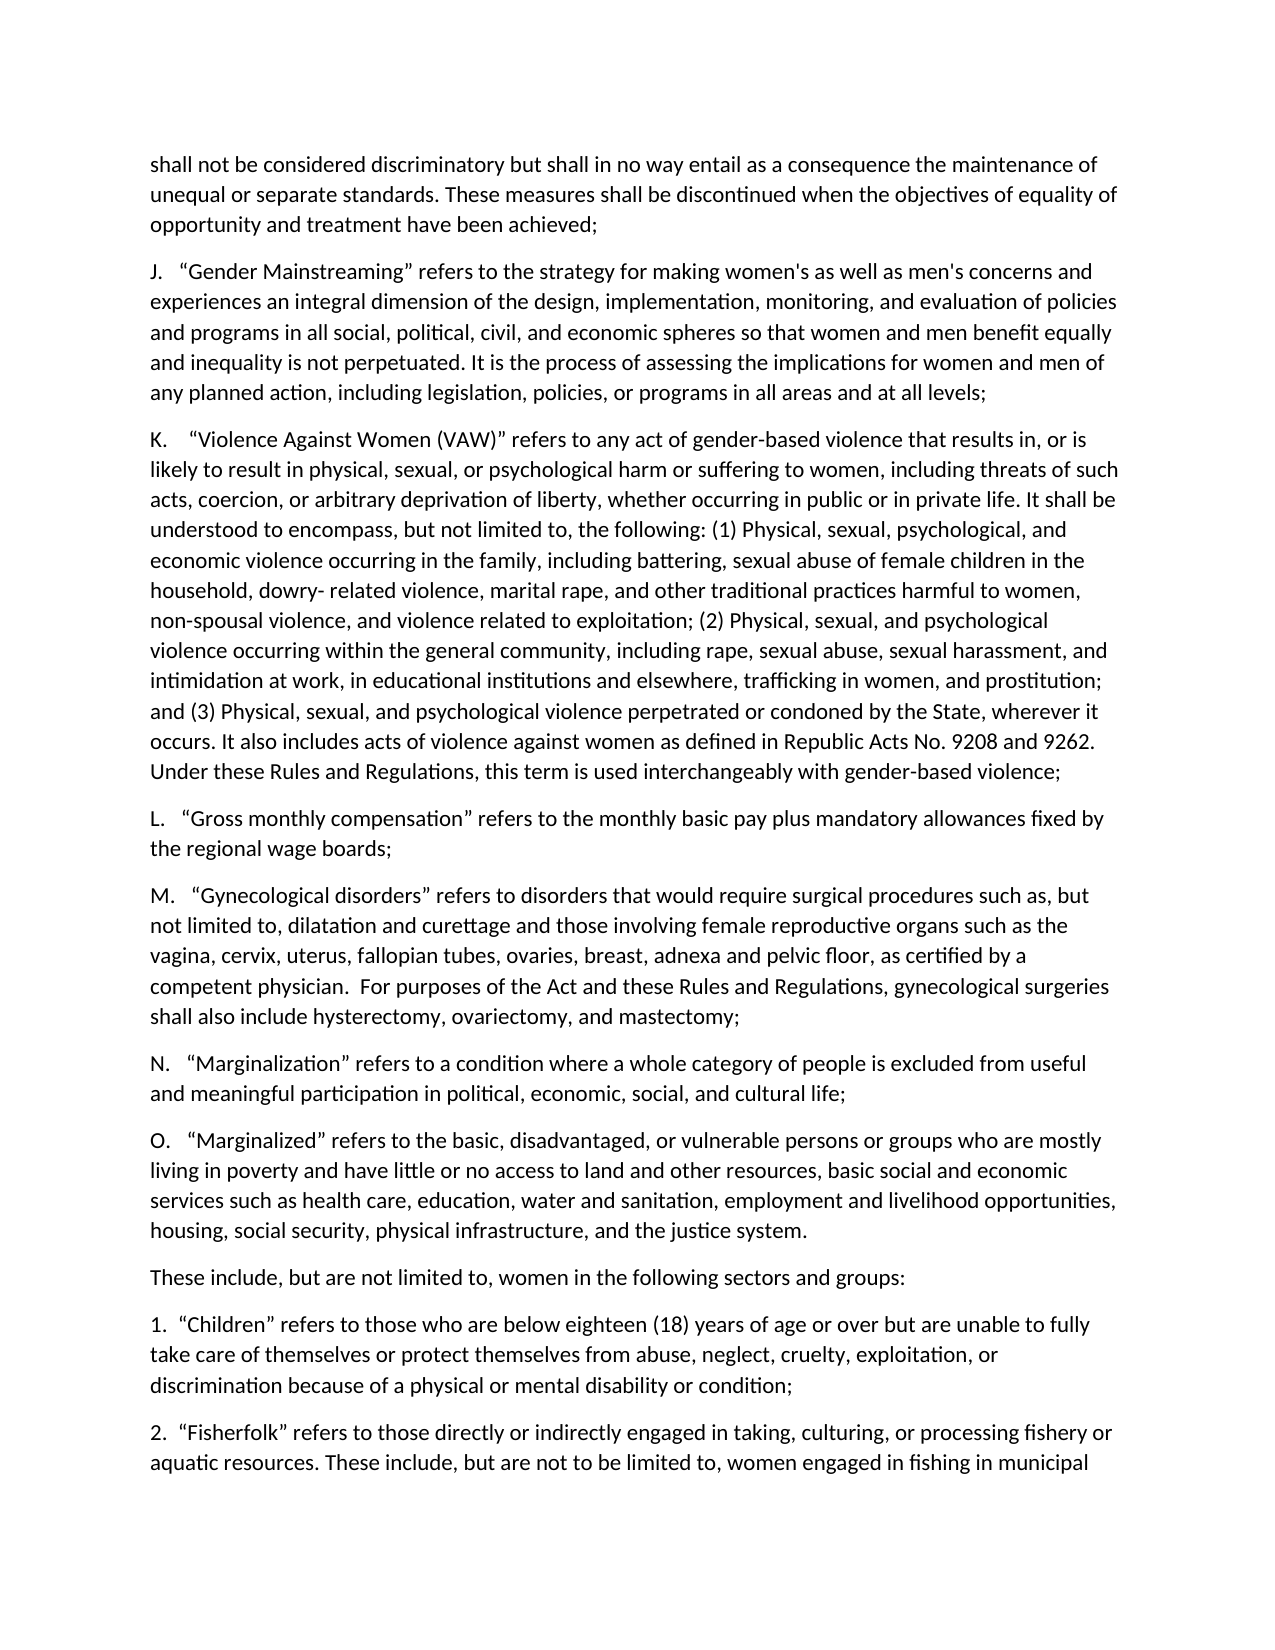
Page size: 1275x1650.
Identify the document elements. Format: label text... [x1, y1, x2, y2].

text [150, 1418, 1125, 1476]
text N. “Marginalization” refers to a condition where a whole category of people is excluded from useful and meaningful participation in political, economic, social, and cultural life; [150, 1049, 1125, 1107]
text L. “Gross monthly compensation” refers to the monthly basic pay plus mandatory allowances fixed by the regional wage boards; [150, 804, 1125, 862]
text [150, 150, 1125, 238]
text 1. “Children” refers to those who are below eighteen (18) years of age or over but are unable to fully take care of themselves or protect themselves from abuse, neglect, cruelty, exploitation, or discrimination because of a physical or mental disability or condition; [150, 1310, 1125, 1399]
text These include, but are not limited to, women in the following sectors and groups: [150, 1263, 1125, 1292]
text K. “Violence Against Women (VAW)” refers to any act of gender-based violence that results in, or is likely to result in physical, sexual, or psychological harm or suffering to women, including threats of such acts, coercion, or arbitrary deprivation of liberty, whether occurring in public or in private life. It shall be understood to encompass, but not limited to, the following: (1) Physical, sexual, psychological, and economic violence occurring in the family, including battering, sexual abuse of female children in the household, dowry- related violence, marital rape, and other traditional practices harmful to women, non-spousal violence, and violence related to exploitation; (2) Physical, sexual, and psychological violence occurring within the general community, including rape, sexual abuse, sexual harassment, and intimidation at work, in educational institutions and elsewhere, trafficking in women, and prostitution; and (3) Physical, sexual, and psychological violence perpetrated or condoned by the State, wherever it occurs. It also includes acts of violence against women as defined in Republic Acts No. 9208 and 9262. Under these Rules and Regulations, this term is used interchangeably with gender-based violence; [150, 425, 1125, 785]
text M. “Gynecological disorders” refers to disorders that would require surgical procedures such as, but not limited to, dilatation and curettage and those involving female reproductive organs such as the vagina, cervix, uterus, fallopian tubes, ovaries, breast, adnexa and pelvic floor, as certified by a competent physician. For purposes of the Act and these Rules and Regulations, gynecological surgeries shall also include hysterectomy, ovariectomy, and mastectomy; [150, 881, 1125, 1030]
text J. “Gender Mainstreaming” refers to the strategy for making women's as well as men's concerns and experiences an integral dimension of the design, implementation, monitoring, and evaluation of policies and programs in all social, political, civil, and economic spheres so that women and men benefit equally and inequality is not perpetuated. It is the process of assessing the implications for women and men of any planned action, including legislation, policies, or programs in all areas and at all levels; [150, 257, 1125, 406]
text O. “Marginalized” refers to the basic, disadvantaged, or vulnerable persons or groups who are mostly living in poverty and have little or no access to land and other resources, basic social and economic services such as health care, education, water and sanitation, employment and livelihood opportunities, housing, social security, physical infrastructure, and the justice system. [150, 1126, 1125, 1245]
